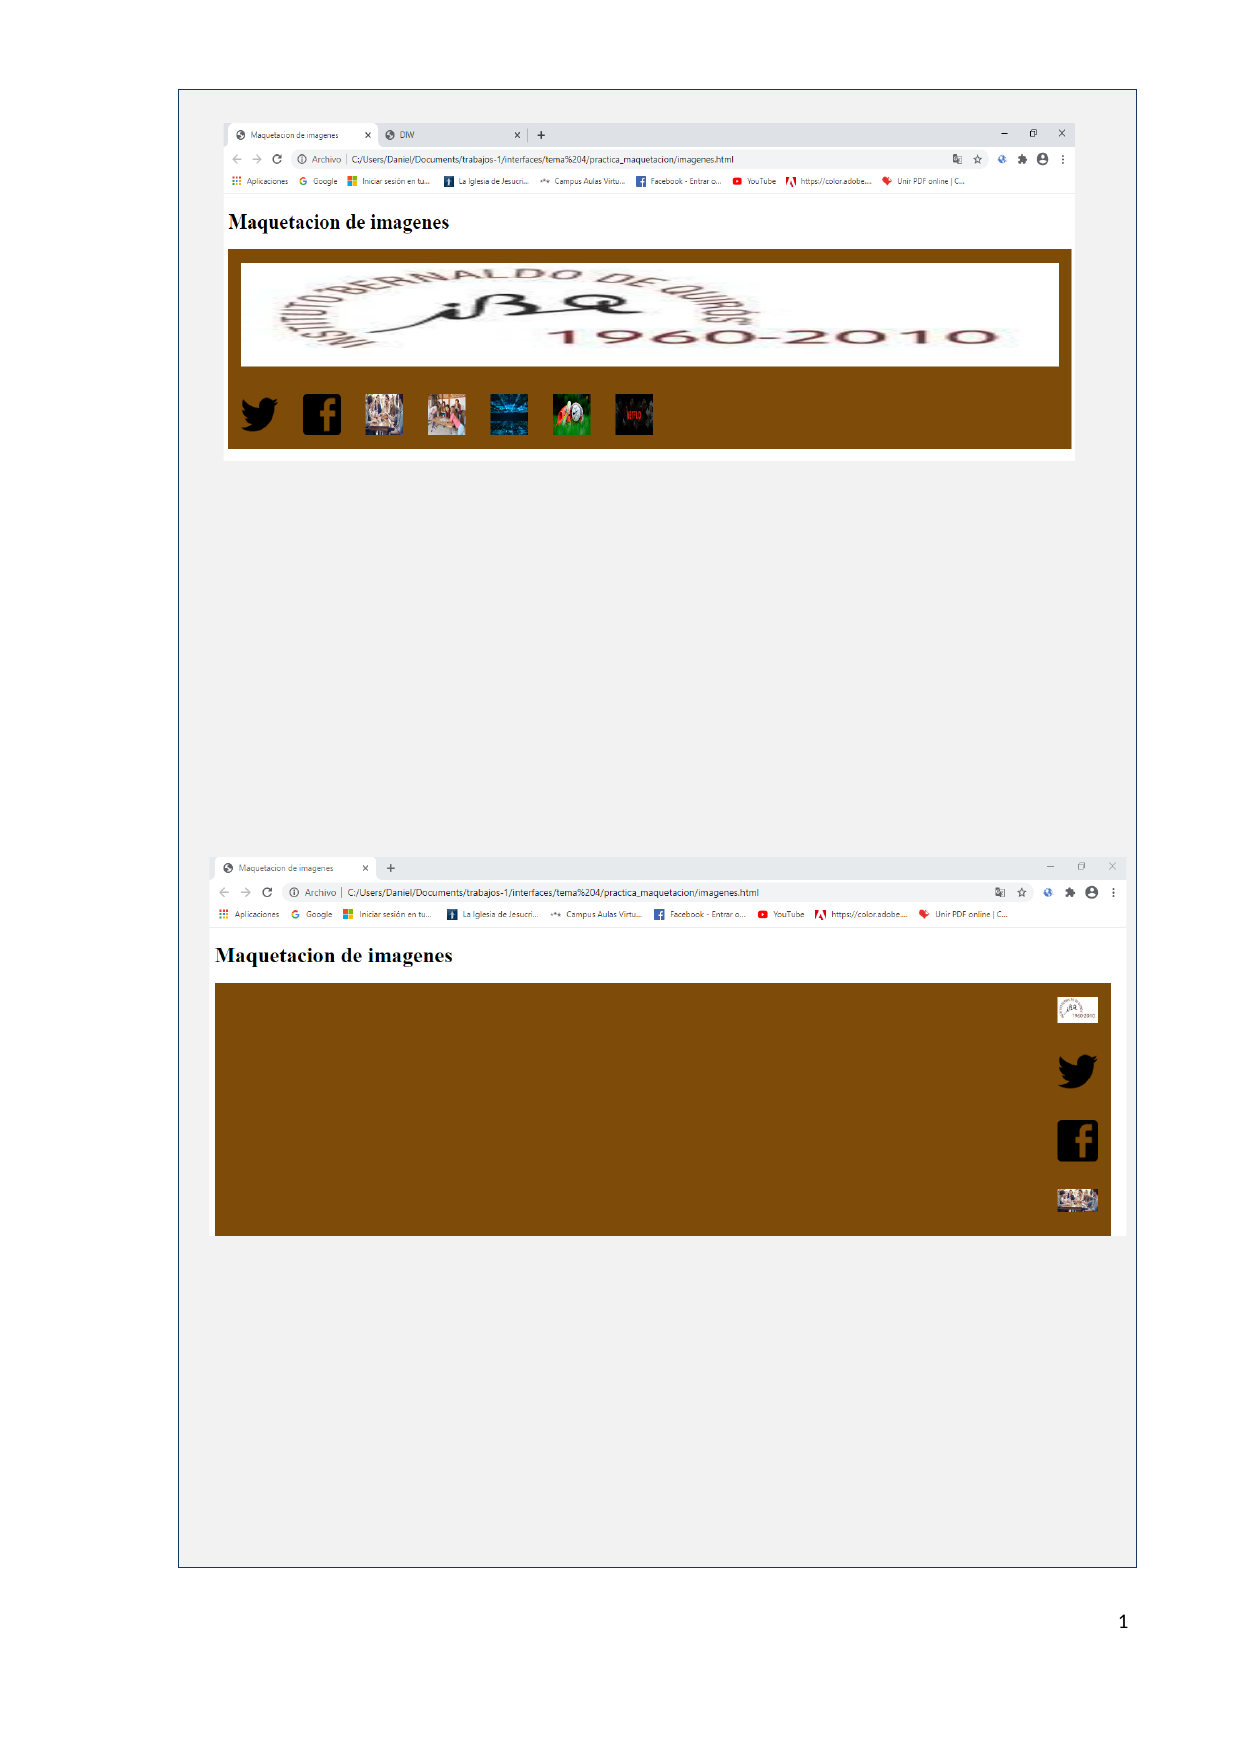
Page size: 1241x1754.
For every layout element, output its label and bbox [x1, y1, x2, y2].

picture [209, 857, 1127, 1236]
picture [223, 123, 1075, 461]
